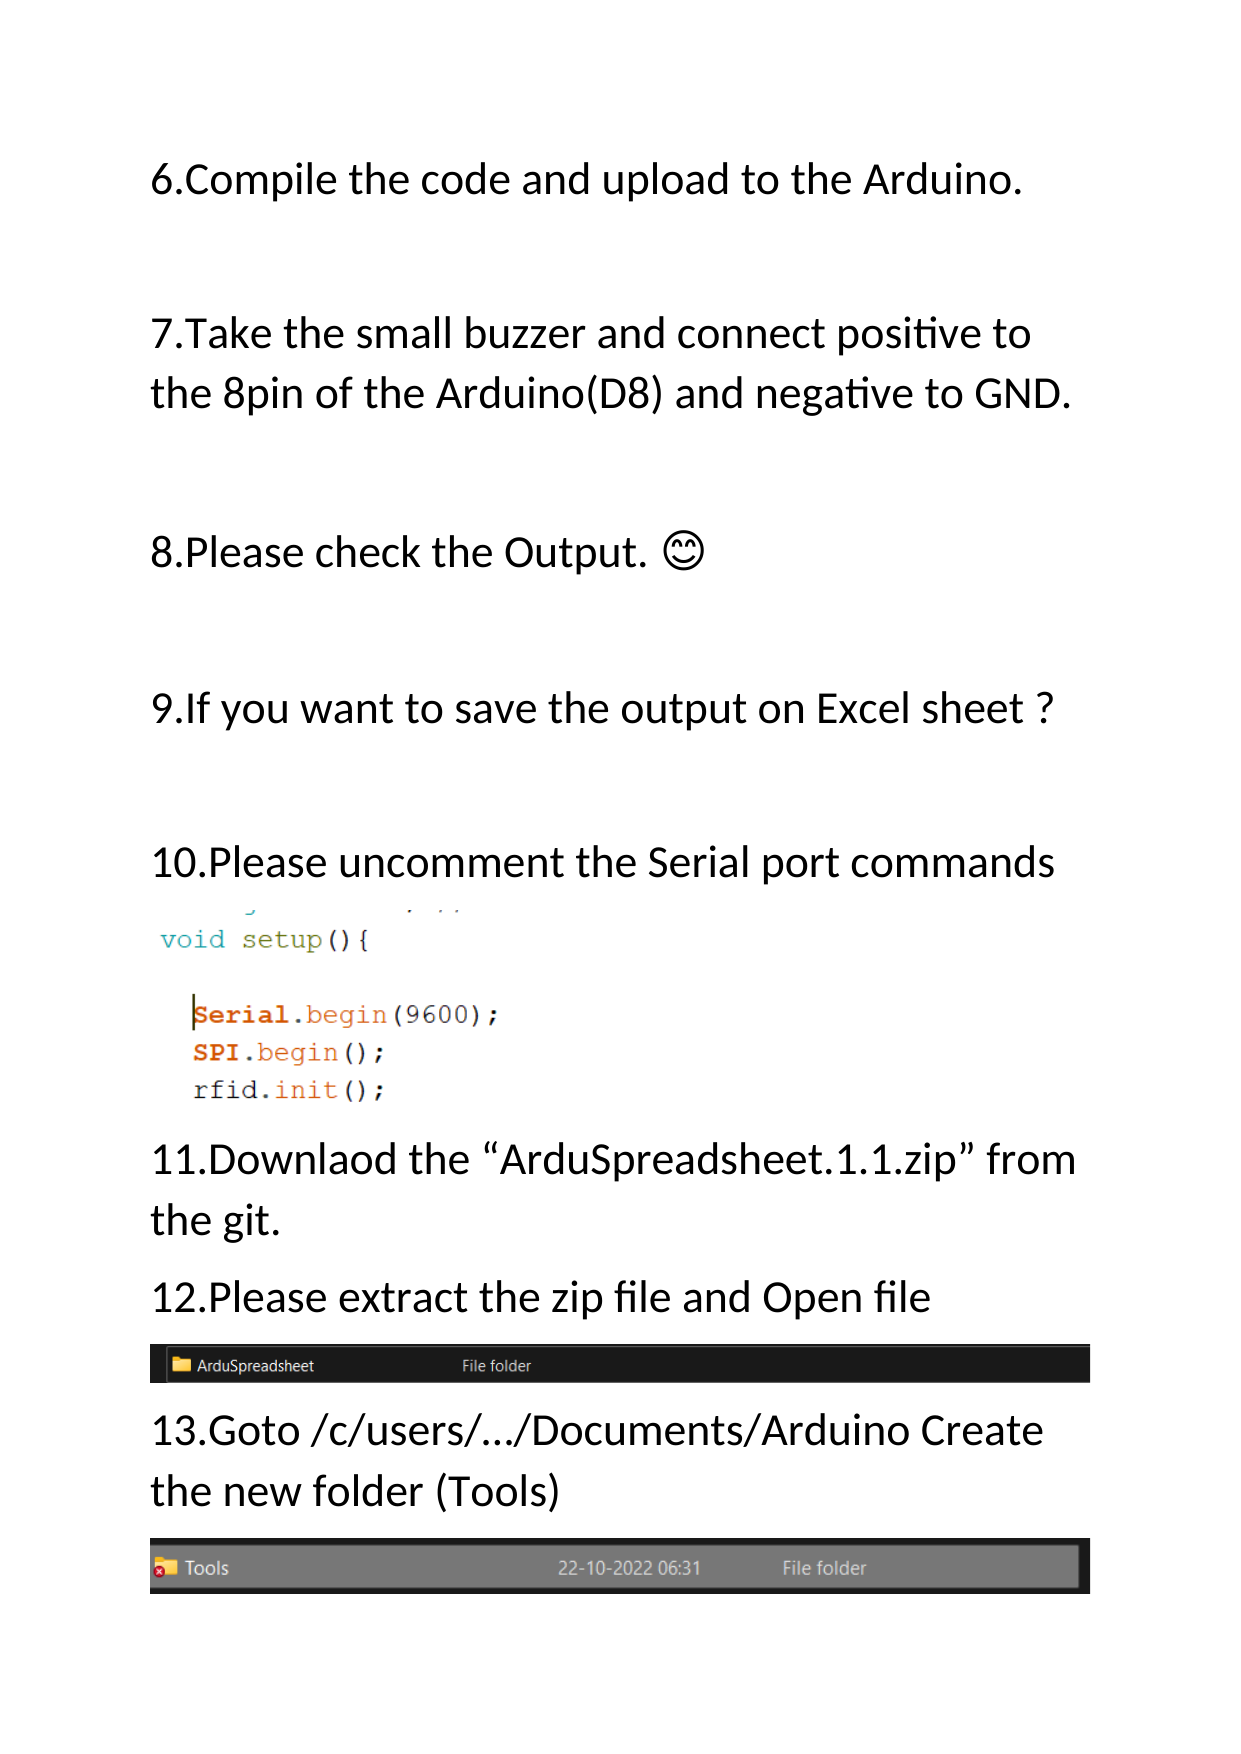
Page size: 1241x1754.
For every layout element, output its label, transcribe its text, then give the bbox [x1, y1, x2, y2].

picture [150, 1344, 1091, 1383]
text 13.Goto /c/users/…/Documents/Arduino Create the new folder (Tools) [150, 1401, 1090, 1517]
picture [150, 1538, 1091, 1594]
picture [150, 910, 562, 1112]
text 12.Please extract the zip file and Open file [150, 1267, 1090, 1323]
text 7.Take the small buzzer and connect positive to the 8pin of the Arduino(D8) and negative to GND. [150, 304, 1090, 420]
text 6.Compile the code and upload to the Arduino. [150, 150, 1090, 206]
text 9.If you want to save the output on Excel sheet ? [150, 679, 1090, 735]
text 8.Please check the Output. [150, 518, 1090, 581]
text 11.Downlaod the “ArduSpreadsheet.1.1.zip” from the git. [150, 1130, 1090, 1246]
text 10.Please uncomment the Serial port commands [150, 833, 1090, 889]
